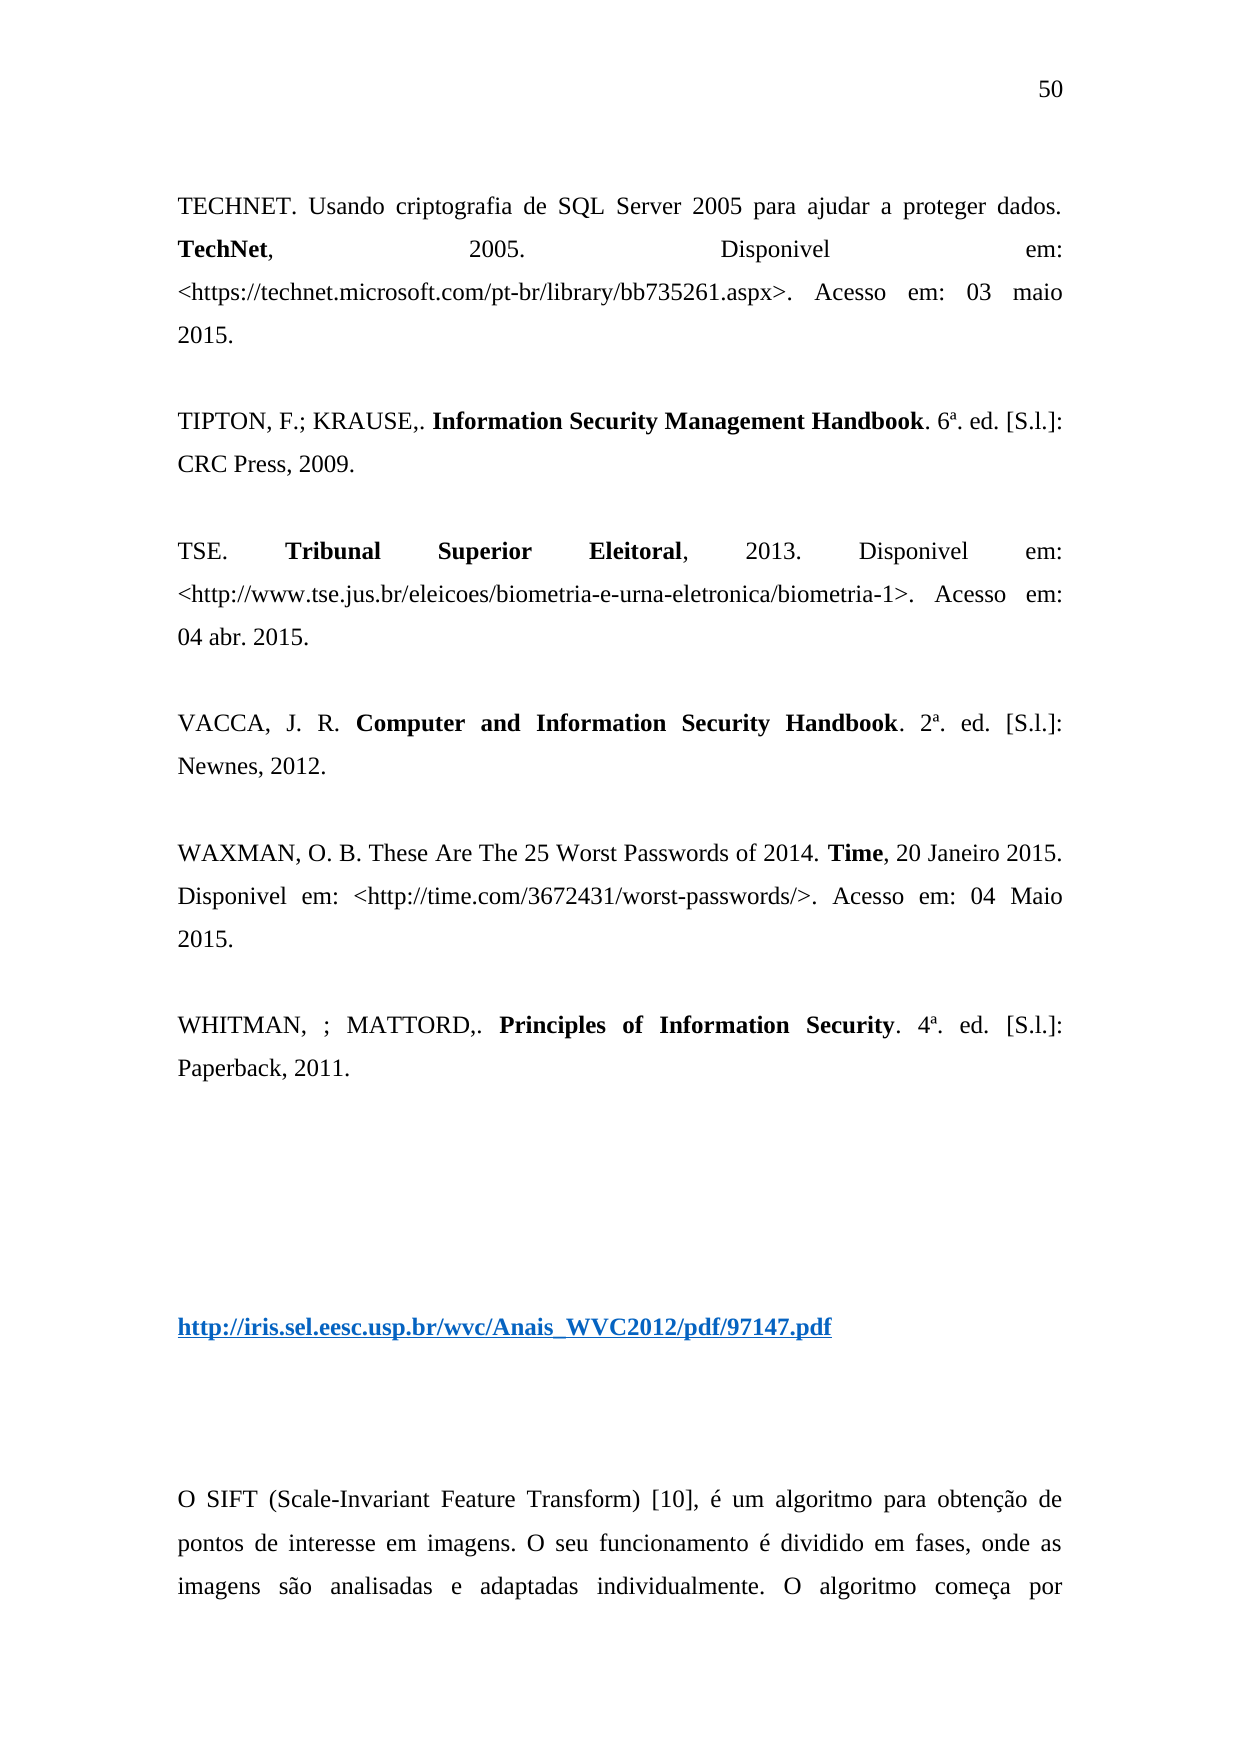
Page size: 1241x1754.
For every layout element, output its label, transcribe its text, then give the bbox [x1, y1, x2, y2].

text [177, 1484, 1063, 1599]
text http://iris.sel.eesc.usp.br/wvc/Anais_WVC2012/pdf/97147.pdf [177, 1312, 1063, 1341]
